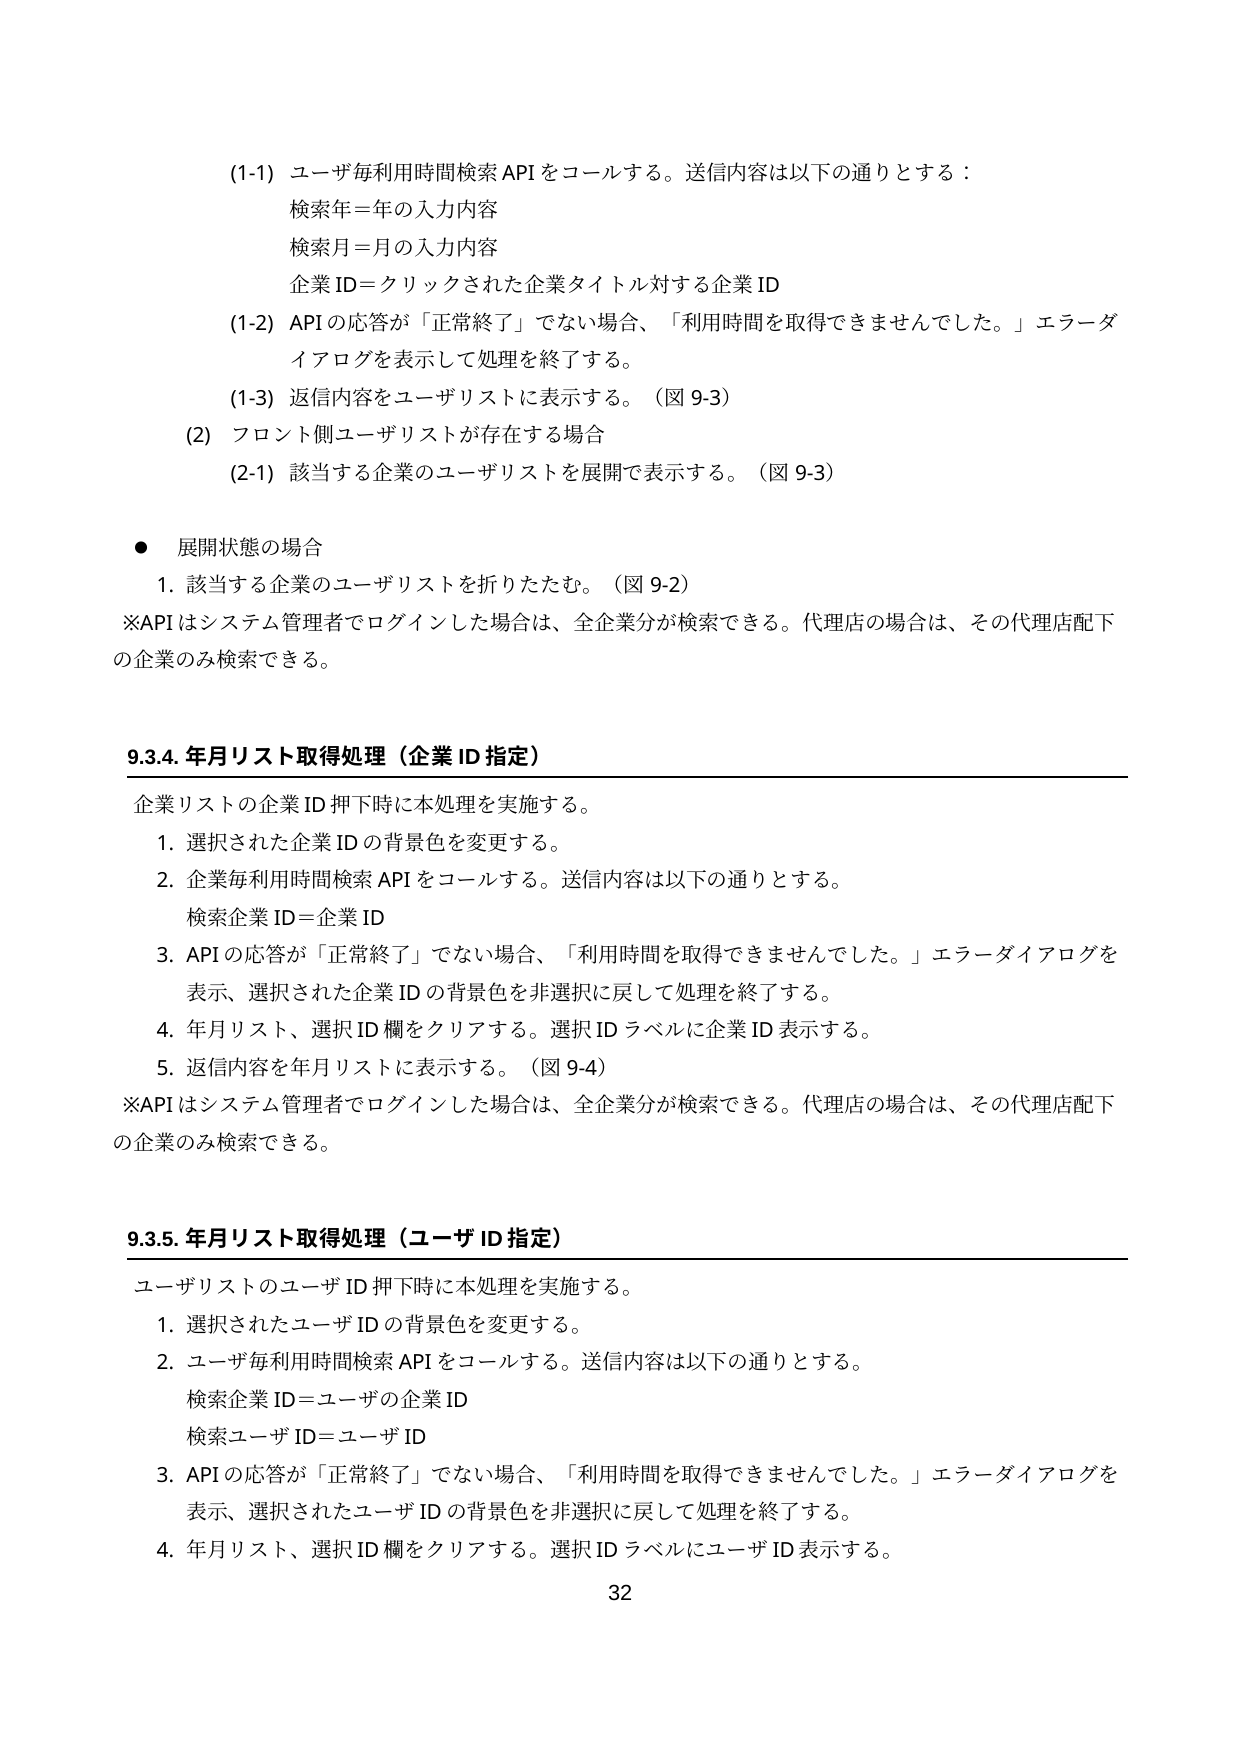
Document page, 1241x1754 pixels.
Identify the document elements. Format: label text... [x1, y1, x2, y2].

text ※APIはシステム管理者でログインした場合は、全企業分が検索できる。代理店の場合は、その代理店配下の企業のみ検索できる。 [112, 603, 1128, 678]
text 検索月＝月の入力内容 [289, 228, 1128, 265]
list APIの応答が「正常終了」でない場合、「利用時間を取得できませんでした。」エラーダイアログを表示、選択されたユーザIDの背景色を非選択に戻して処理を終了する。 [156, 1454, 1128, 1529]
text 検索年＝年の入力内容 [289, 190, 1128, 228]
subtitle 年月リスト取得処理（企業ID指定） [127, 736, 1128, 776]
text 検索ユーザID＝ユーザID [186, 1417, 1128, 1454]
list APIの応答が「正常終了」でない場合、「利用時間を取得できませんでした。」エラーダイアログを表示、選択された企業IDの背景色を非選択に戻して処理を終了する。 [156, 935, 1128, 1010]
list ユーザ毎利用時間検索APIをコールする。送信内容は以下の通りとする： [230, 153, 1128, 190]
text 企業ID＝クリックされた企業タイトル対する企業ID [289, 265, 1128, 303]
list 年月リスト、選択ID欄をクリアする。選択IDラベルにユーザID表示する。 [156, 1529, 1128, 1567]
list 返信内容をユーザリストに表示する。（図 9-3） [230, 378, 1128, 415]
text ※APIはシステム管理者でログインした場合は、全企業分が検索できる。代理店の場合は、その代理店配下の企業のみ検索できる。 [112, 1085, 1128, 1160]
text 企業リストの企業ID押下時に本処理を実施する。 [112, 785, 1128, 822]
list APIの応答が「正常終了」でない場合、「利用時間を取得できませんでした。」エラーダイアログを表示して処理を終了する。 [230, 303, 1128, 378]
list 該当する企業のユーザリストを折りたたむ。（図 9-2） [156, 565, 1128, 603]
list 年月リスト、選択ID欄をクリアする。選択IDラベルに企業ID表示する。 [156, 1010, 1128, 1047]
list 選択されたユーザIDの背景色を変更する。 [156, 1304, 1128, 1342]
list 展開状態の場合 [133, 528, 1128, 565]
list フロント側ユーザリストが存在する場合 [186, 415, 1128, 453]
list ユーザ毎利用時間検索APIをコールする。送信内容は以下の通りとする。 検索企業ID＝ユーザの企業ID [156, 1342, 1128, 1417]
text ユーザリストのユーザID押下時に本処理を実施する。 [112, 1267, 1128, 1304]
list 返信内容を年月リストに表示する。（図 9-4） [156, 1047, 1128, 1085]
list 企業毎利用時間検索APIをコールする。送信内容は以下の通りとする。 検索企業ID＝企業ID [156, 860, 1128, 935]
list 選択された企業IDの背景色を変更する。 [156, 822, 1128, 860]
list 該当する企業のユーザリストを展開で表示する。（図 9-3） [230, 453, 1128, 490]
subtitle 年月リスト取得処理（ユーザID指定） [127, 1218, 1128, 1258]
